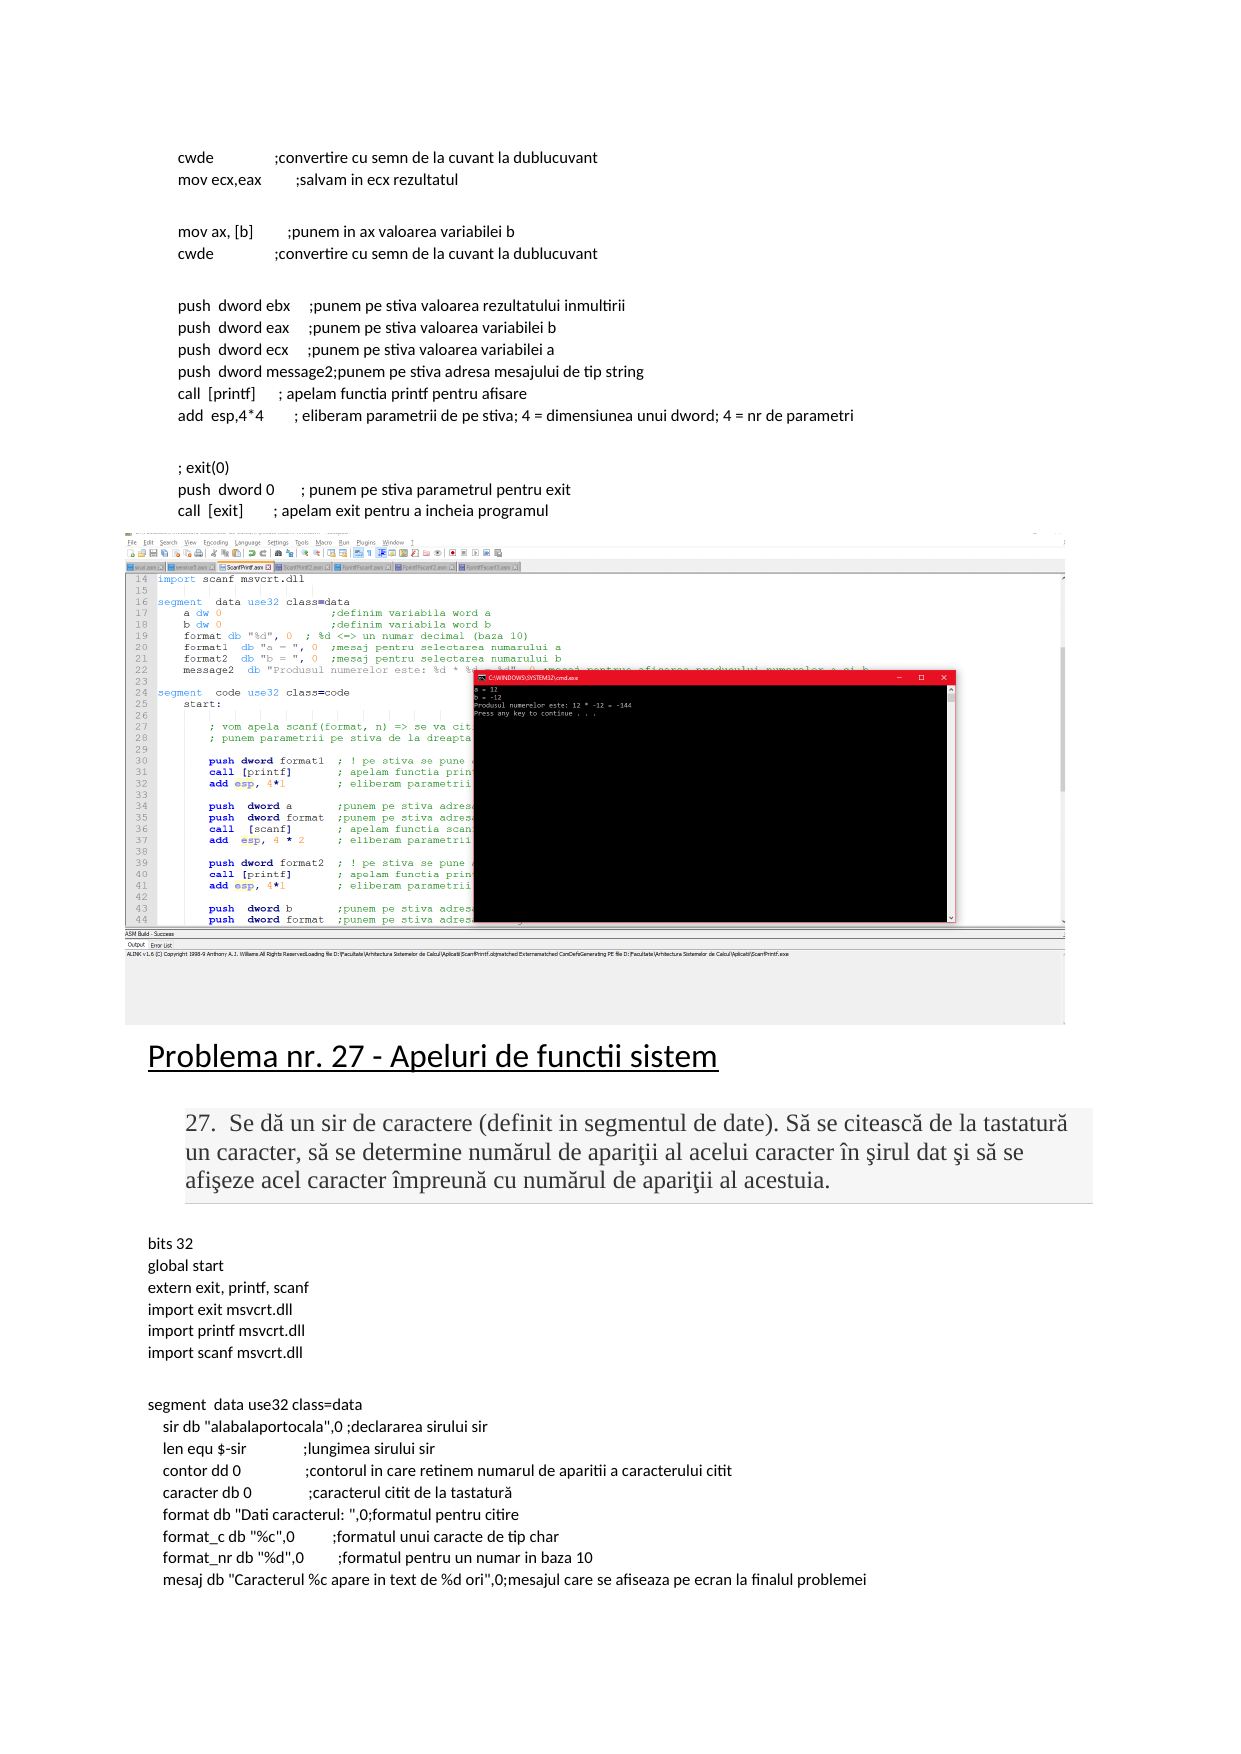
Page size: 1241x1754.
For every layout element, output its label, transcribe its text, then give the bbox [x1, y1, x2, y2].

text contor dd 0 ;contorul in care retinem numarul de aparitii a caracterului citit [148, 1460, 1093, 1481]
text push dword eax ;punem pe stiva valoarea variabilei b [148, 317, 1093, 338]
text push dword message2;punem pe stiva adresa mesajului de tip string [148, 361, 1093, 381]
text mov ecx,eax ;salvam in ecx rezultatul [148, 169, 1093, 190]
text call [exit] ; apelam exit pentru a incheia programul [148, 501, 1093, 521]
text import printf msvcrt.dll [148, 1321, 1093, 1341]
text len equ $-sir ;lungimea sirului sir [148, 1438, 1093, 1459]
text 27. Se dă un sir de caractere (definit in segmentul de date). Să se citească de la tastatură un caracter, să se determine numărul de apariţii al acelui caracter în şirul dat şi să se afişeze acel caracter împreună cu numărul de apariţii al acestuia. [185, 1108, 1093, 1203]
text format_nr db "%d",0 ;formatul pentru un numar in baza 10 [148, 1548, 1093, 1568]
text cwde ;convertire cu semn de la cuvant la dublucuvant [148, 243, 1093, 264]
text caracter db 0 ;caracterul citit de la tastatură [148, 1482, 1093, 1502]
text add esp,4*4 ; eliberam parametrii de pe stiva; 4 = dimensiunea unui dword; 4 = nr de parametri [148, 405, 1093, 425]
text import scanf msvcrt.dll [148, 1343, 1093, 1363]
text call [printf] ; apelam functia printf pentru afisare [148, 383, 1093, 403]
text extern exit, printf, scanf [148, 1277, 1093, 1297]
text format_c db "%c",0 ;formatul unui caracte de tip char [148, 1526, 1093, 1546]
text segment data use32 class=data [148, 1395, 1093, 1415]
text push dword 0 ; punem pe stiva parametrul pentru exit [148, 479, 1093, 499]
picture [124, 533, 1065, 1024]
text format db "Dati caracterul: ",0;formatul pentru citire [148, 1504, 1093, 1524]
text mov ax, [b] ;punem in ax valoarea variabilei b [148, 222, 1093, 242]
text global start [148, 1255, 1093, 1275]
text push dword ebx ;punem pe stiva valoarea rezultatului inmultirii [148, 296, 1093, 316]
text mesaj db "Caracterul %c apare in text de %d ori",0;mesajul care se afiseaza pe ecran la finalul problemei [148, 1570, 1093, 1590]
text bits 32 [148, 1233, 1093, 1253]
text sir db "alabalaportocala",0 ;declararea sirului sir [148, 1417, 1093, 1437]
text ; exit(0) [148, 457, 1093, 477]
text import exit msvcrt.dll [148, 1299, 1093, 1319]
text cwde ;convertire cu semn de la cuvant la dublucuvant [148, 148, 1093, 168]
text push dword ecx ;punem pe stiva valoarea variabilei a [148, 339, 1093, 359]
